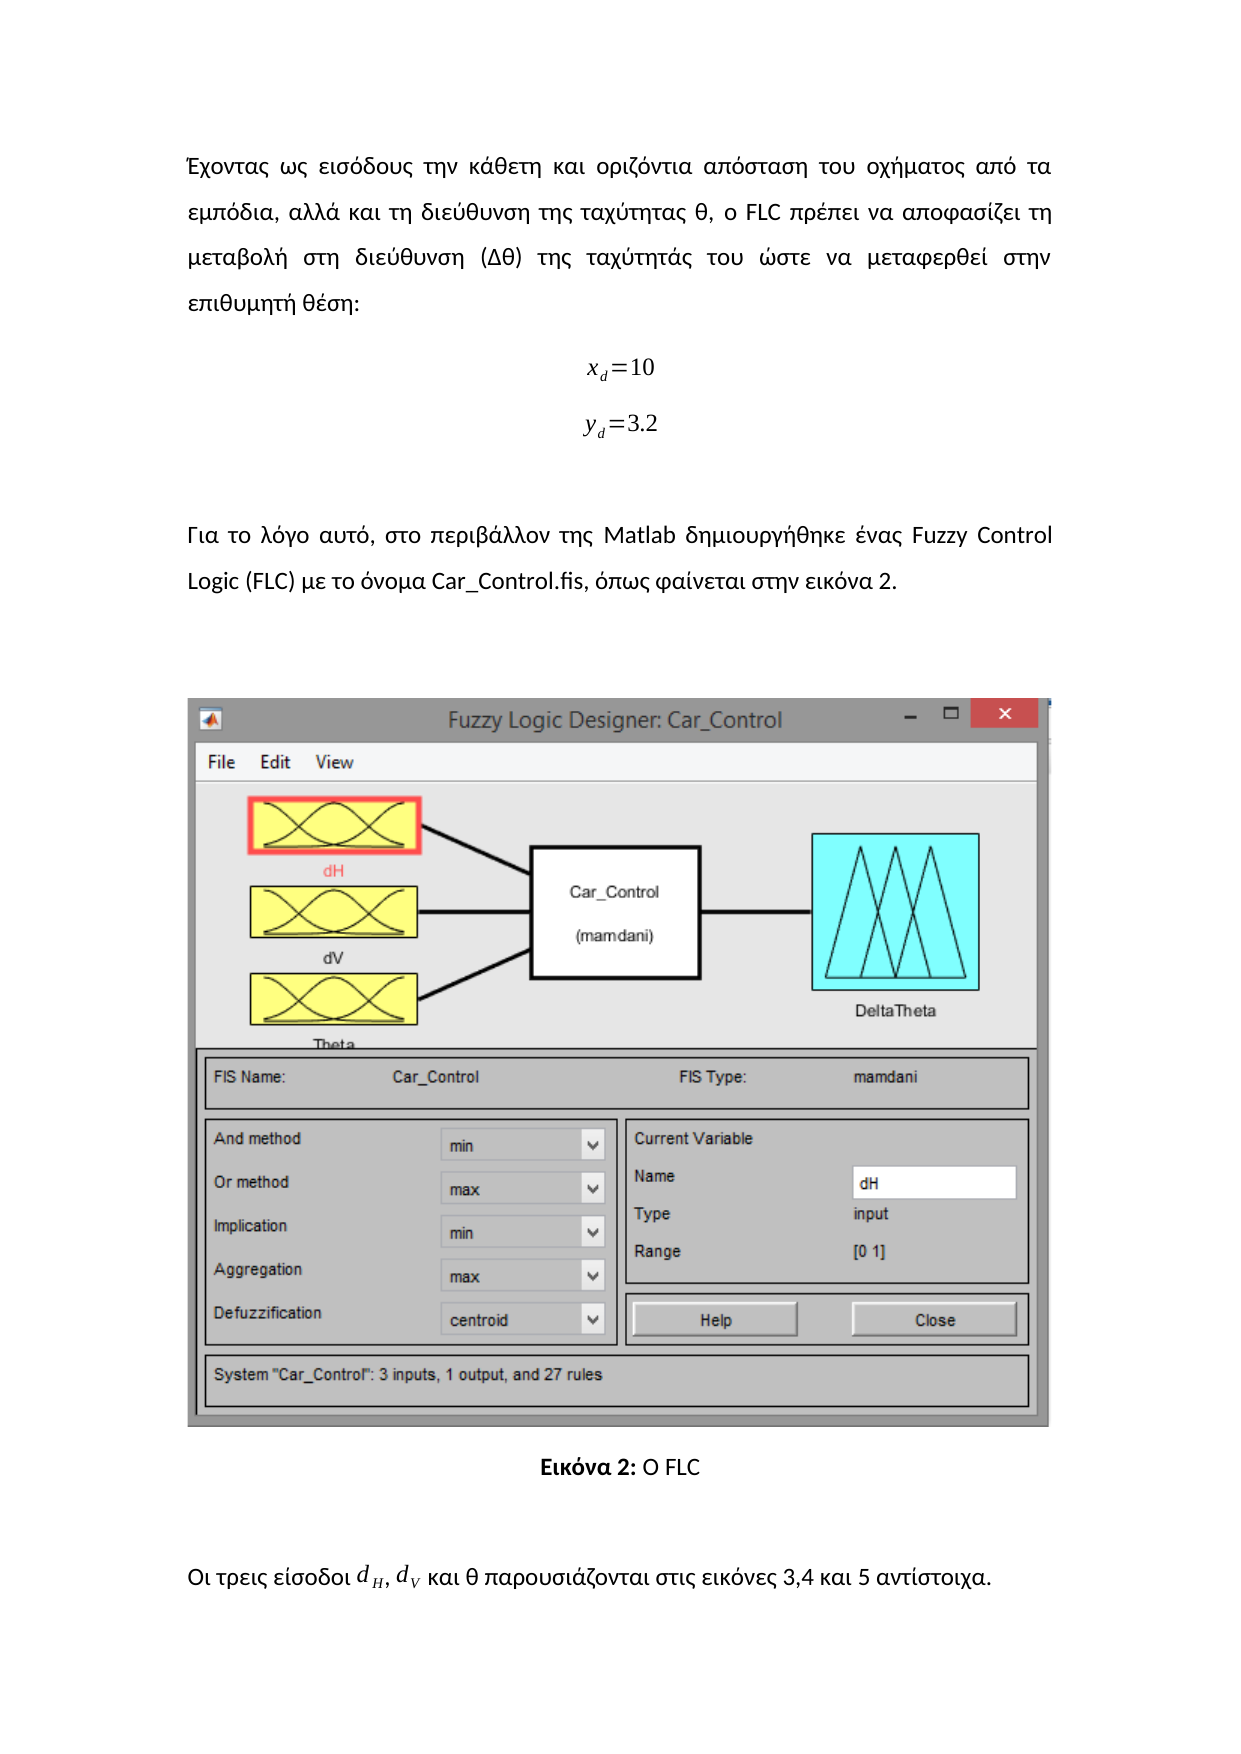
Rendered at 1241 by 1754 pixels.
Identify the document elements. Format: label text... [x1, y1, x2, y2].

text Για το λόγο αυτό, στο περιβάλλον της Matlab δημιουργήθηκε ένας Fuzzy Control Logic (FLC) με το όνομα Car_Control.fis, όπως φαίνεται στην εικόνα 2. [187, 519, 1053, 596]
text Εικόνα 2: Ο FLC [187, 1451, 1053, 1482]
text Έχοντας ως εισόδους την κάθετη και οριζόντια απόσταση του οχήματος από τα εμπόδια, αλλά και τη διεύθυνση της ταχύτητας θ, o FLC πρέπει να αποφασίζει τη μεταβολή στη διεύθυνση (Δθ) της ταχύτητάς του ώστε να μεταφερθεί στην επιθυμητή θέση: [187, 150, 1053, 318]
picture [187, 698, 1052, 1427]
text Οι τρεις είσοδοι , και θ παρουσιάζονται στις εικόνες 3,4 και 5 αντίστοιχα. [187, 1560, 1053, 1592]
